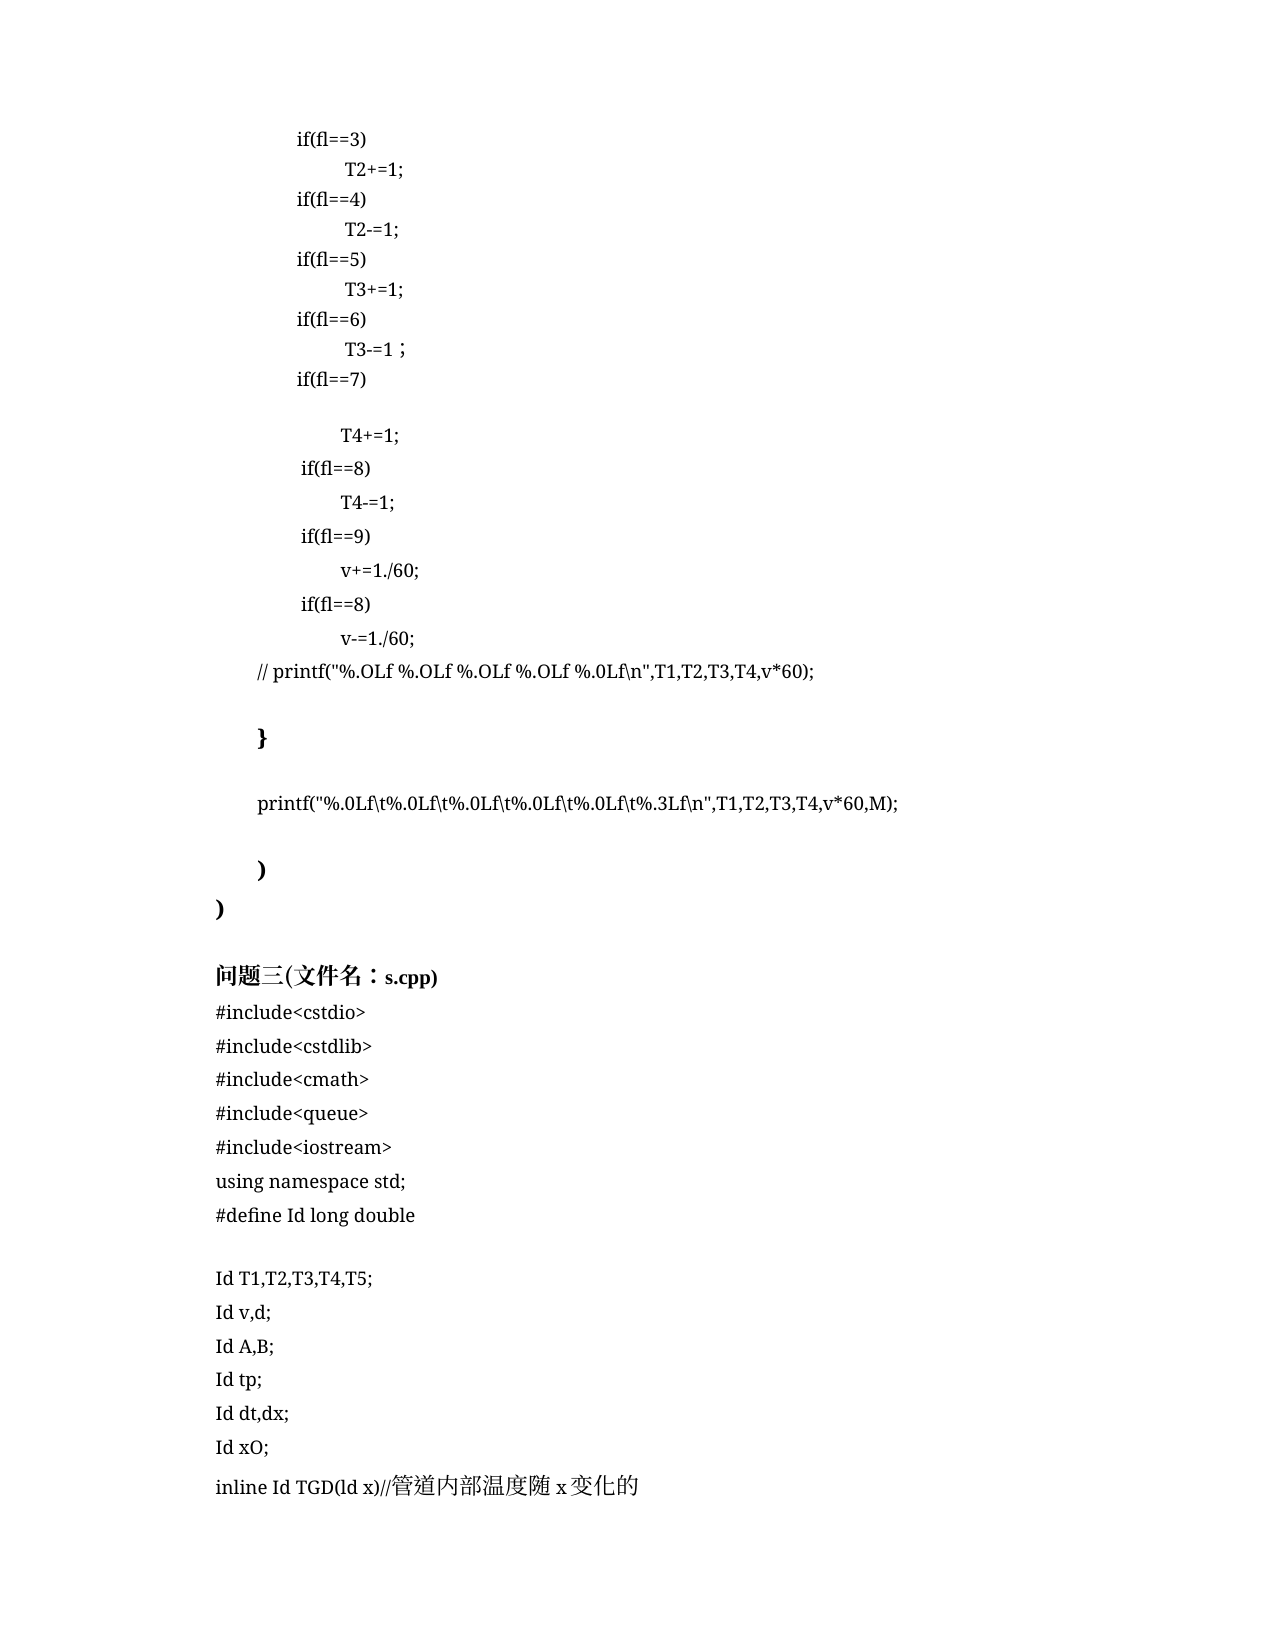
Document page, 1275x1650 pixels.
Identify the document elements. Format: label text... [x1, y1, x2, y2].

text T2+=1; [344, 153, 1052, 183]
text #define Id long double [215, 1202, 1052, 1228]
text T3+=1; [344, 273, 1052, 303]
subtitle } [215, 722, 1052, 753]
text #include<iostream> [215, 1134, 1052, 1160]
text T4-=1; [340, 489, 1052, 515]
text #include<cstdio> [215, 999, 1052, 1024]
text T4+=1; [340, 422, 1052, 447]
text T3-=1； [344, 333, 1052, 363]
text Id A,B; [215, 1333, 1052, 1358]
text #include<queue> [215, 1101, 1052, 1126]
subtitle 问题三(文件名：s.cpp) [215, 958, 1052, 991]
text #include<cstdlib> [215, 1033, 1052, 1058]
text if(fl==9) [215, 523, 1052, 549]
text if(fl==4) [215, 183, 1052, 213]
text if(fl==8) [215, 591, 1052, 617]
text v-=1./60; [340, 625, 1052, 651]
subtitle ) [215, 854, 1052, 885]
text inline Id TGD(ld x)//管道内部温度随x变化的 [215, 1468, 1052, 1501]
subtitle ) [215, 893, 1052, 924]
text #include<cmath> [215, 1067, 1052, 1092]
text Id v,d; [215, 1299, 1052, 1324]
text if(fl==5) [215, 243, 1052, 273]
text using namespace std; [215, 1168, 1052, 1194]
text if(fl==6) [215, 303, 1052, 333]
text // printf("%.OLf %.OLf %.OLf %.OLf %.0Lf\n",T1,T2,T3,T4,v*60); [215, 659, 1052, 684]
text if(fl==7) [215, 363, 1052, 393]
text v+=1./60; [340, 557, 1052, 583]
text Id tp; [215, 1367, 1052, 1392]
text printf("%.0Lf\t%.0Lf\t%.0Lf\t%.0Lf\t%.0Lf\t%.3Lf\n",T1,T2,T3,T4,v*60,M); [215, 791, 1052, 816]
text if(fl==8) [215, 456, 1052, 481]
text Id xO; [215, 1434, 1052, 1460]
text T2-=1; [344, 213, 1052, 243]
text if(fl==3) [215, 123, 1052, 153]
text Id T1,T2,T3,T4,T5; [215, 1265, 1052, 1291]
text Id dt,dx; [215, 1401, 1052, 1426]
